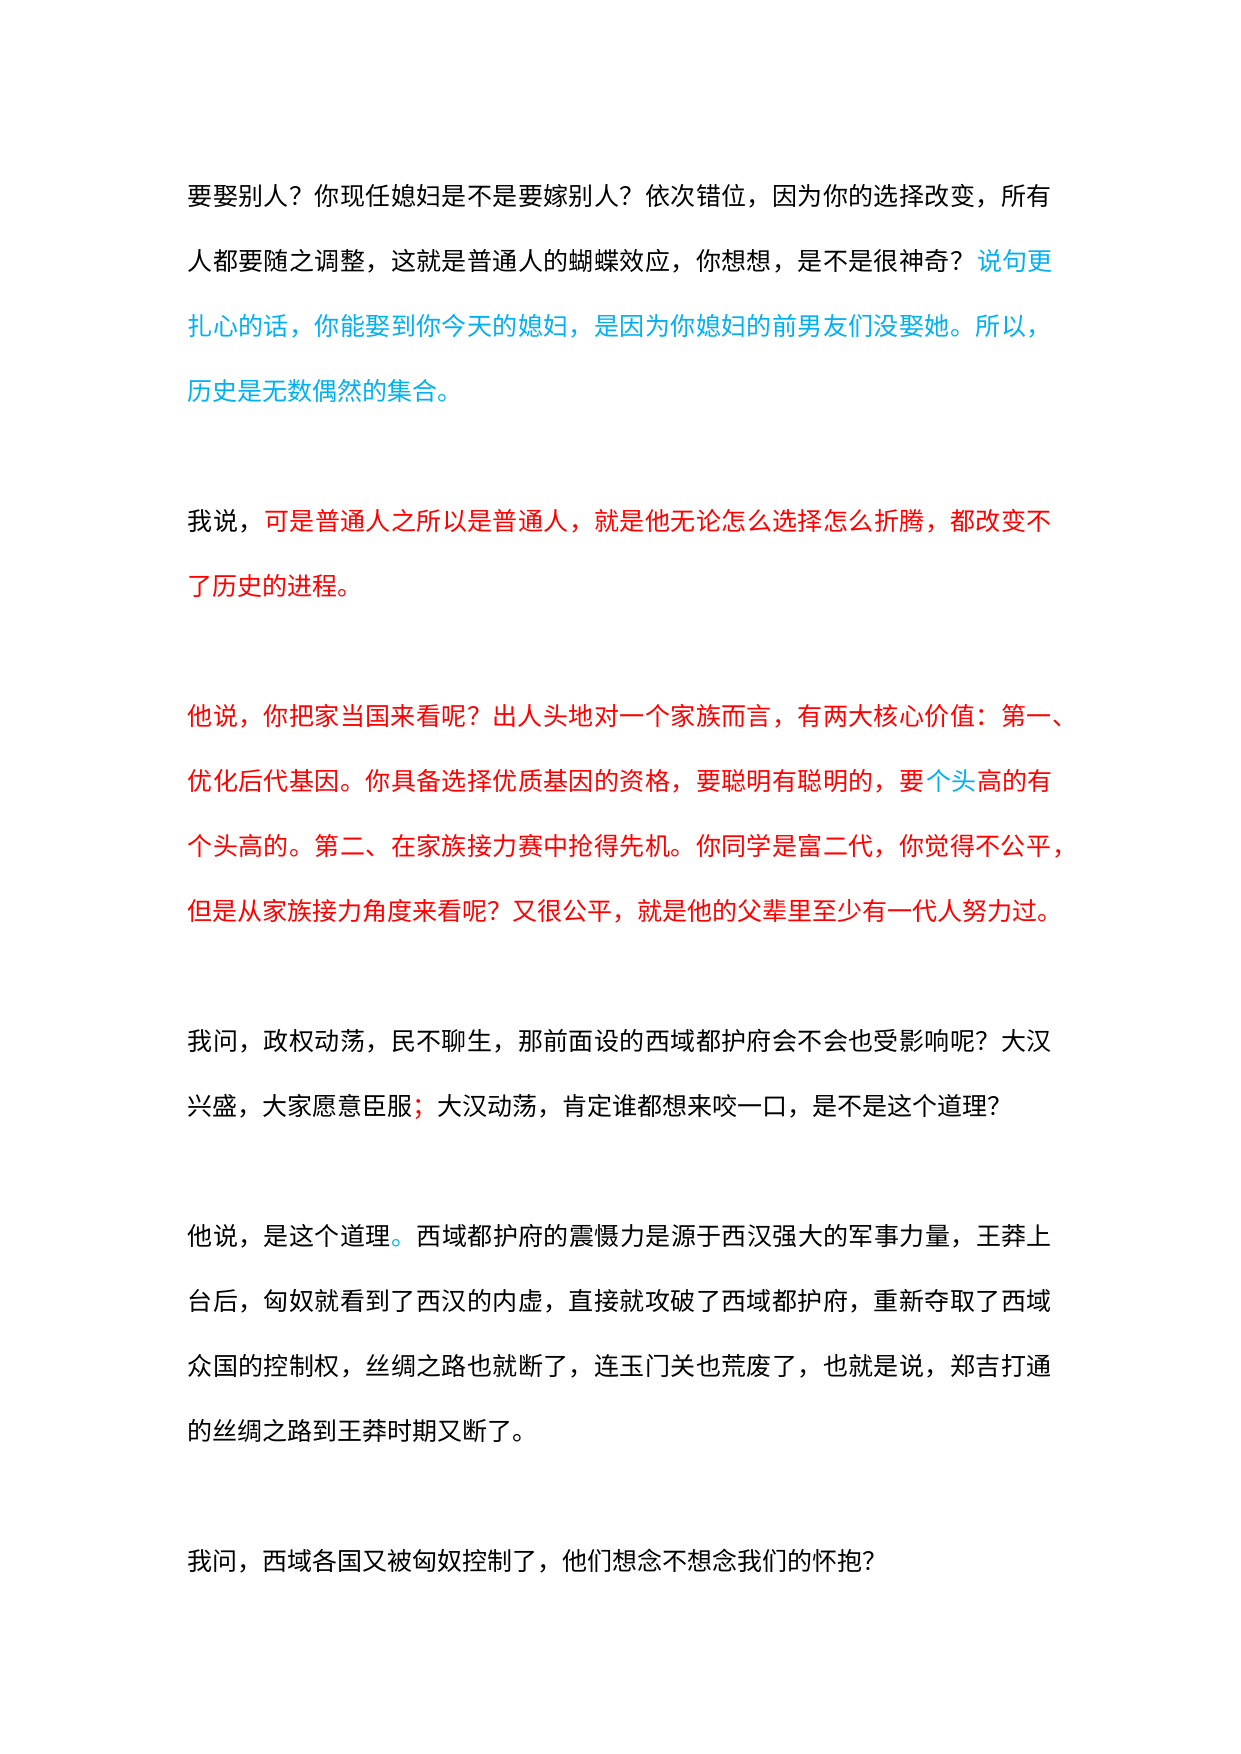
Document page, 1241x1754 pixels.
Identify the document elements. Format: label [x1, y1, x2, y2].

text [187, 162, 1053, 1592]
